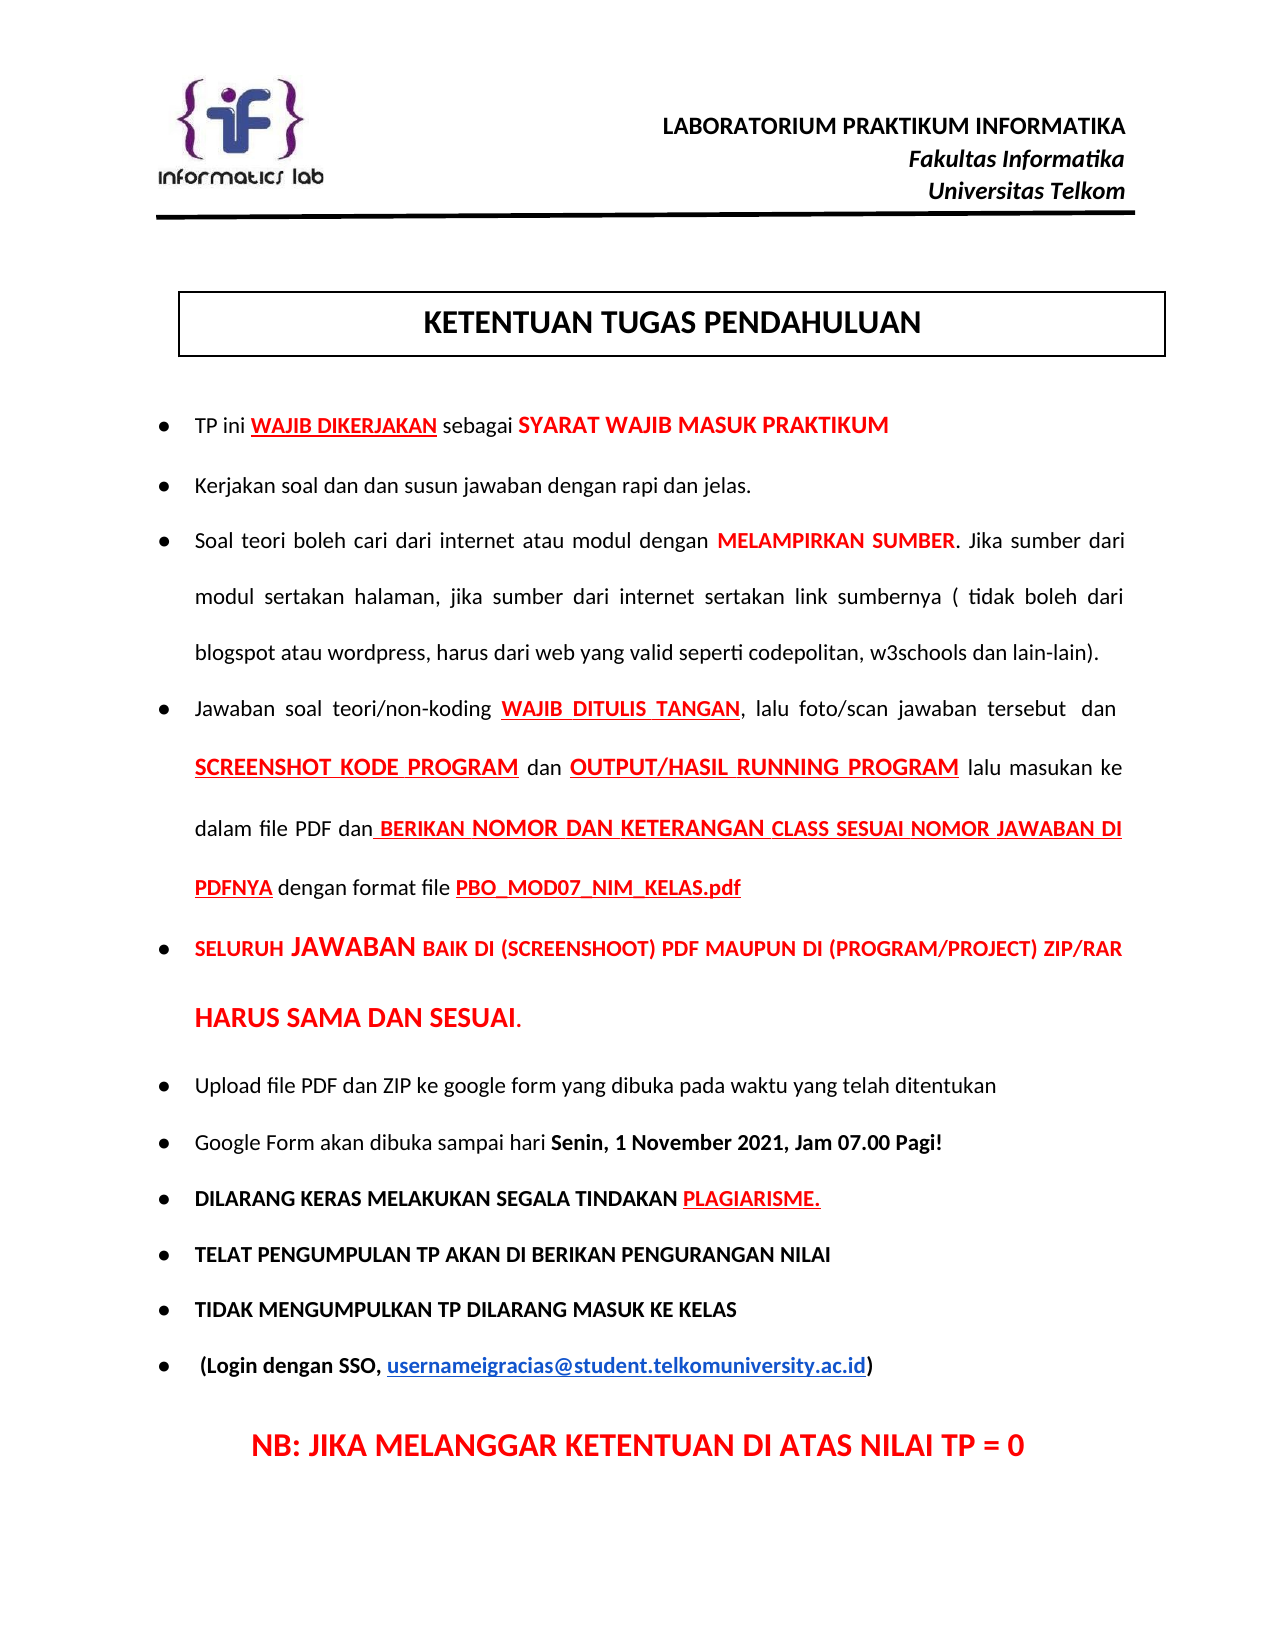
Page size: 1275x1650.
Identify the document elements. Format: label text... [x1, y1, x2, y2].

list TELAT PENGUMPULAN TP AKAN DI BERIKAN PENGURANGAN NILAI [157, 1240, 1160, 1268]
list Kerjakan soal dan dan susun jawaban dengan rapi dan jelas. [157, 471, 1160, 499]
subtitle SELURUH JAWABAN BAIK DI (SCREENSHOOT) PDF MAUPUN DI (PROGRAM/PROJECT) ZIP/RAR [157, 928, 1160, 964]
subtitle NB: JIKA MELANGGAR KETENTUAN DI ATAS NILAI TP = 0 [251, 1424, 1160, 1465]
list Jawaban soal teori/non-koding WAJIB DITULIS TANGAN, lalu foto/scan jawaban tersebut dan [157, 694, 1160, 723]
list Upload file PDF dan ZIP ke google form yang dibuka pada waktu yang telah ditentukan [157, 1071, 1160, 1099]
text SCREENSHOT KODE PROGRAM dan OUTPUT/HASIL RUNNING PROGRAM lalu masukan ke [194, 751, 1160, 781]
list Soal teori boleh cari dari internet atau modul dengan MELAMPIRKAN SUMBER. Jika sumber dari modul sertakan halaman, jika sumber dari internet sertakan link sumbernya ( tidak boleh dari blogspot atau wordpress, harus dari web yang valid seperti codepolitan, w3schools dan lain-lain). [157, 526, 1125, 666]
list Google Form akan dibuka sampai hari Senin, 1 November 2021, Jam 07.00 Pagi! [157, 1128, 1160, 1156]
list (Login dengan SSO, usernameigracias@student.telkomuniversity.ac.id) [157, 1351, 1160, 1379]
picture [157, 75, 324, 189]
list TP ini WAJIB DIKERJAKAN sebagai SYARAT WAJIB MASUK PRAKTIKUM [157, 409, 1160, 440]
subtitle TIDAK MENGUMPULKAN TP DILARANG MASUK KE KELAS [157, 1295, 1160, 1323]
text dalam file PDF dan BERIKAN NOMOR DAN KETERANGAN CLASS SESUAI NOMOR JAWABAN DI [194, 812, 1160, 842]
subtitle DILARANG KERAS MELAKUKAN SEGALA TINDAKAN PLAGIARISME. [157, 1184, 1160, 1212]
text HARUS SAMA DAN SESUAI. [194, 999, 1160, 1035]
text PDFNYA dengan format file PBO_MOD07_NIM_KELAS.pdf [194, 873, 1160, 901]
